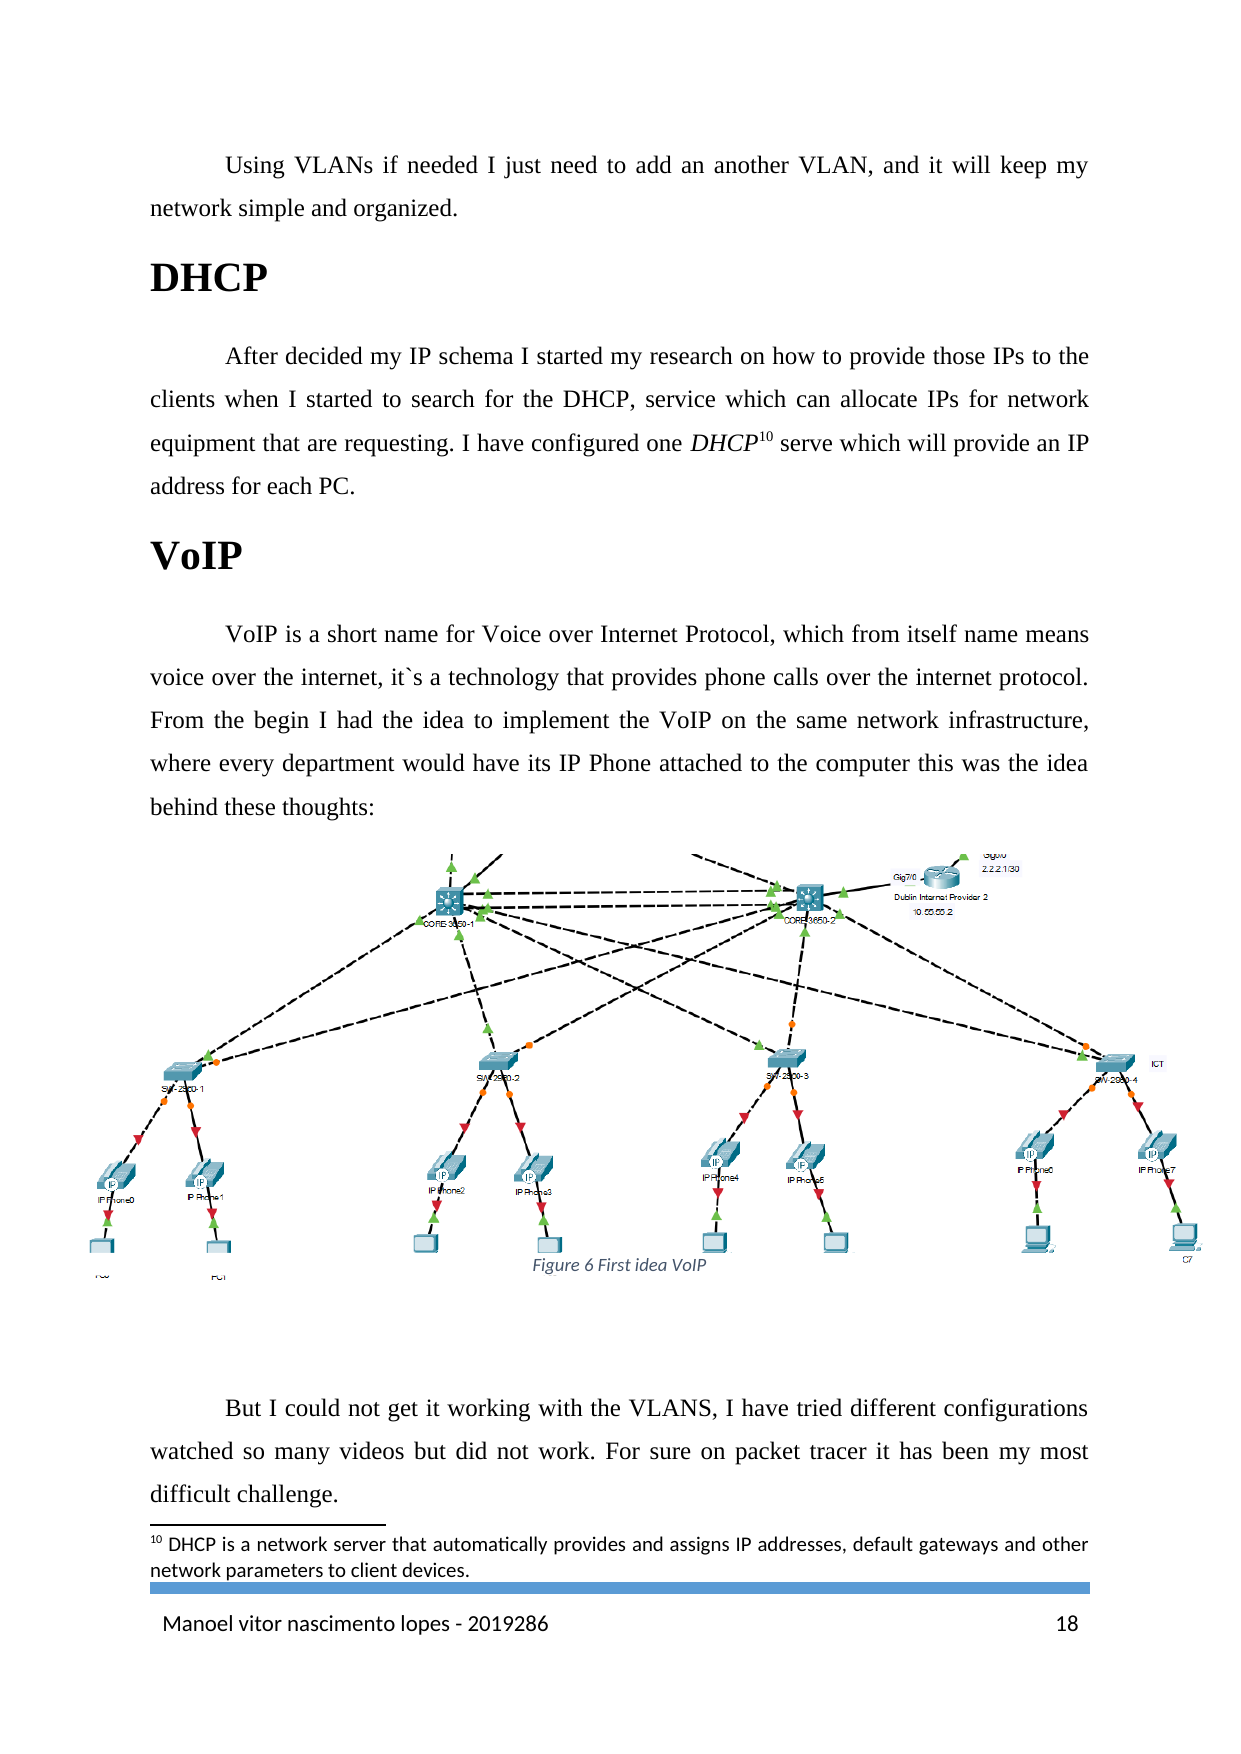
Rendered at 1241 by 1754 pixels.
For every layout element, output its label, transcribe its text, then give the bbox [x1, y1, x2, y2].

text VoIP is a short name for Voice over Internet Protocol, which from itself name means voice over the internet, it`s a technology that provides phone calls over the internet protocol. From the begin I had the idea to implement the VoIP on the same network infrastructure, where every department would have its IP Phone attached to the computer this was the idea behind these thoughts: [150, 619, 1090, 820]
text But I could not get it working with the VLANS, I have tried different configurations watched so many videos but did not work. For sure on packet tracer it has been my most difficult challenge. [150, 1393, 1090, 1508]
text DHCP [150, 253, 1090, 301]
text After decided my IP schema I started my research on how to provide those IPs to the clients when I started to search for the DHCP, service which can allocate IPs for network equipment that are requesting. I have configured one DHCP serve which will provide an IP address for each PC. [150, 341, 1090, 499]
text VoIP [150, 531, 1090, 578]
text Using VLANs if needed I just need to add an another VLAN, and it will keep my network simple and organized. [150, 150, 1090, 222]
picture [80, 854, 1207, 1288]
